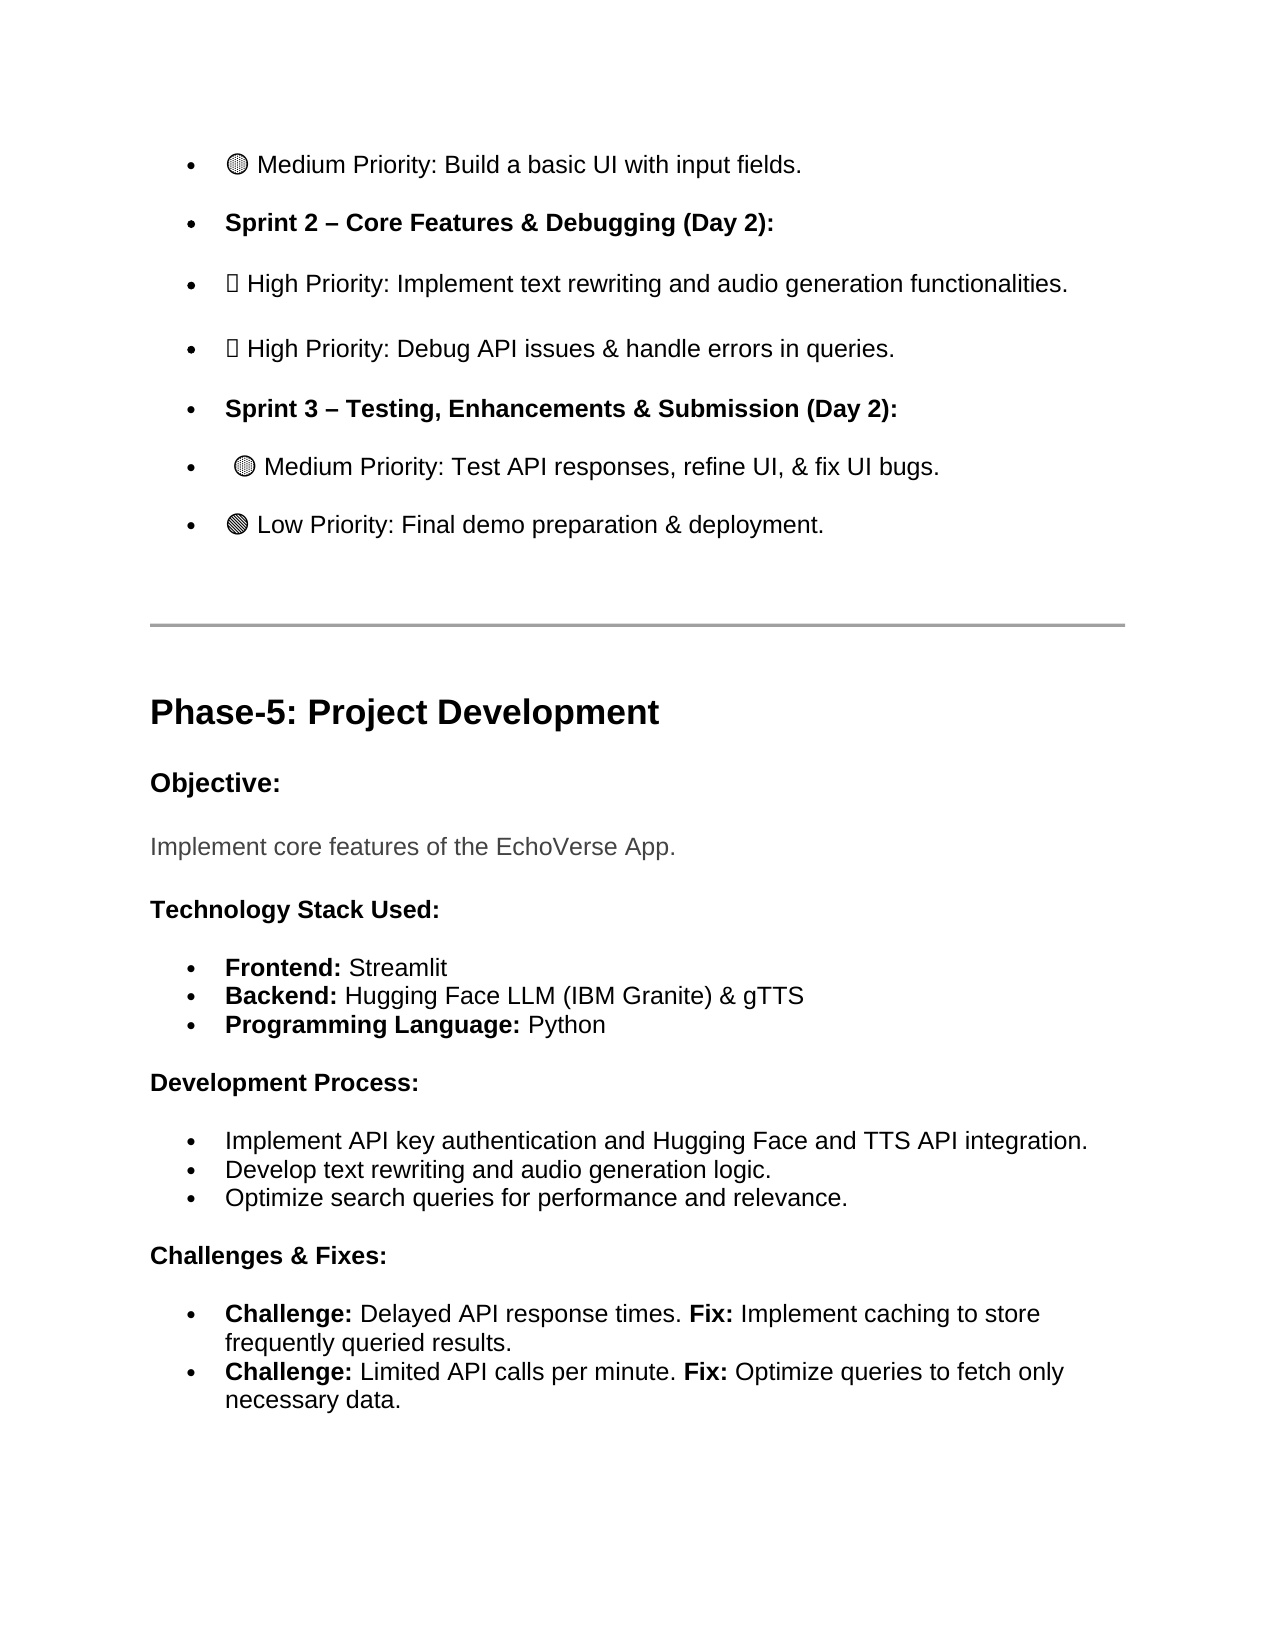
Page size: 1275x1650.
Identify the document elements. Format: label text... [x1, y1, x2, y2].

list Sprint 3 – Testing, Enhancements & Submission (Day 2): [187, 394, 1125, 423]
list 🟡 Medium Priority: Build a basic UI with input fields. [187, 150, 1125, 179]
subtitle Phase-5: Project Development [150, 691, 1125, 732]
subtitle Implement core features of the EchoVerse App. [150, 832, 1125, 861]
list Backend: Hugging Face LLM (IBM Granite) & gTTS [187, 981, 1125, 1010]
list 🟢 Low Priority: Final demo preparation & deployment. [187, 510, 1125, 539]
text Development Process: [150, 1068, 1125, 1097]
list Optimize search queries for performance and relevance. [187, 1183, 1125, 1212]
list Frontend: Streamlit [187, 952, 1125, 981]
list Implement API key authentication and Hugging Face and TTS API integration. [187, 1126, 1125, 1154]
subtitle Objective: [150, 767, 1125, 798]
list Develop text rewriting and audio generation logic. [187, 1154, 1125, 1183]
list Sprint 2 – Core Features & Debugging (Day 2): [187, 208, 1125, 237]
list Challenge: Delayed API response times. Fix: Implement caching to store frequently queried results. [187, 1299, 1125, 1357]
list Challenge: Limited API calls per minute. Fix: Optimize queries to fetch only necessary data. [187, 1357, 1125, 1414]
list 🔴 High Priority: Debug API issues & handle errors in queries. [187, 330, 1125, 364]
text Challenges & Fixes: [150, 1241, 1125, 1270]
text Technology Stack Used: [150, 894, 1125, 923]
list 🟡 Medium Priority: Test API responses, refine UI, & fix UI bugs. [187, 452, 1125, 481]
list 🔴 High Priority: Implement text rewriting and audio generation functionalities. [187, 266, 1125, 300]
list Programming Language: Python [187, 1010, 1125, 1039]
